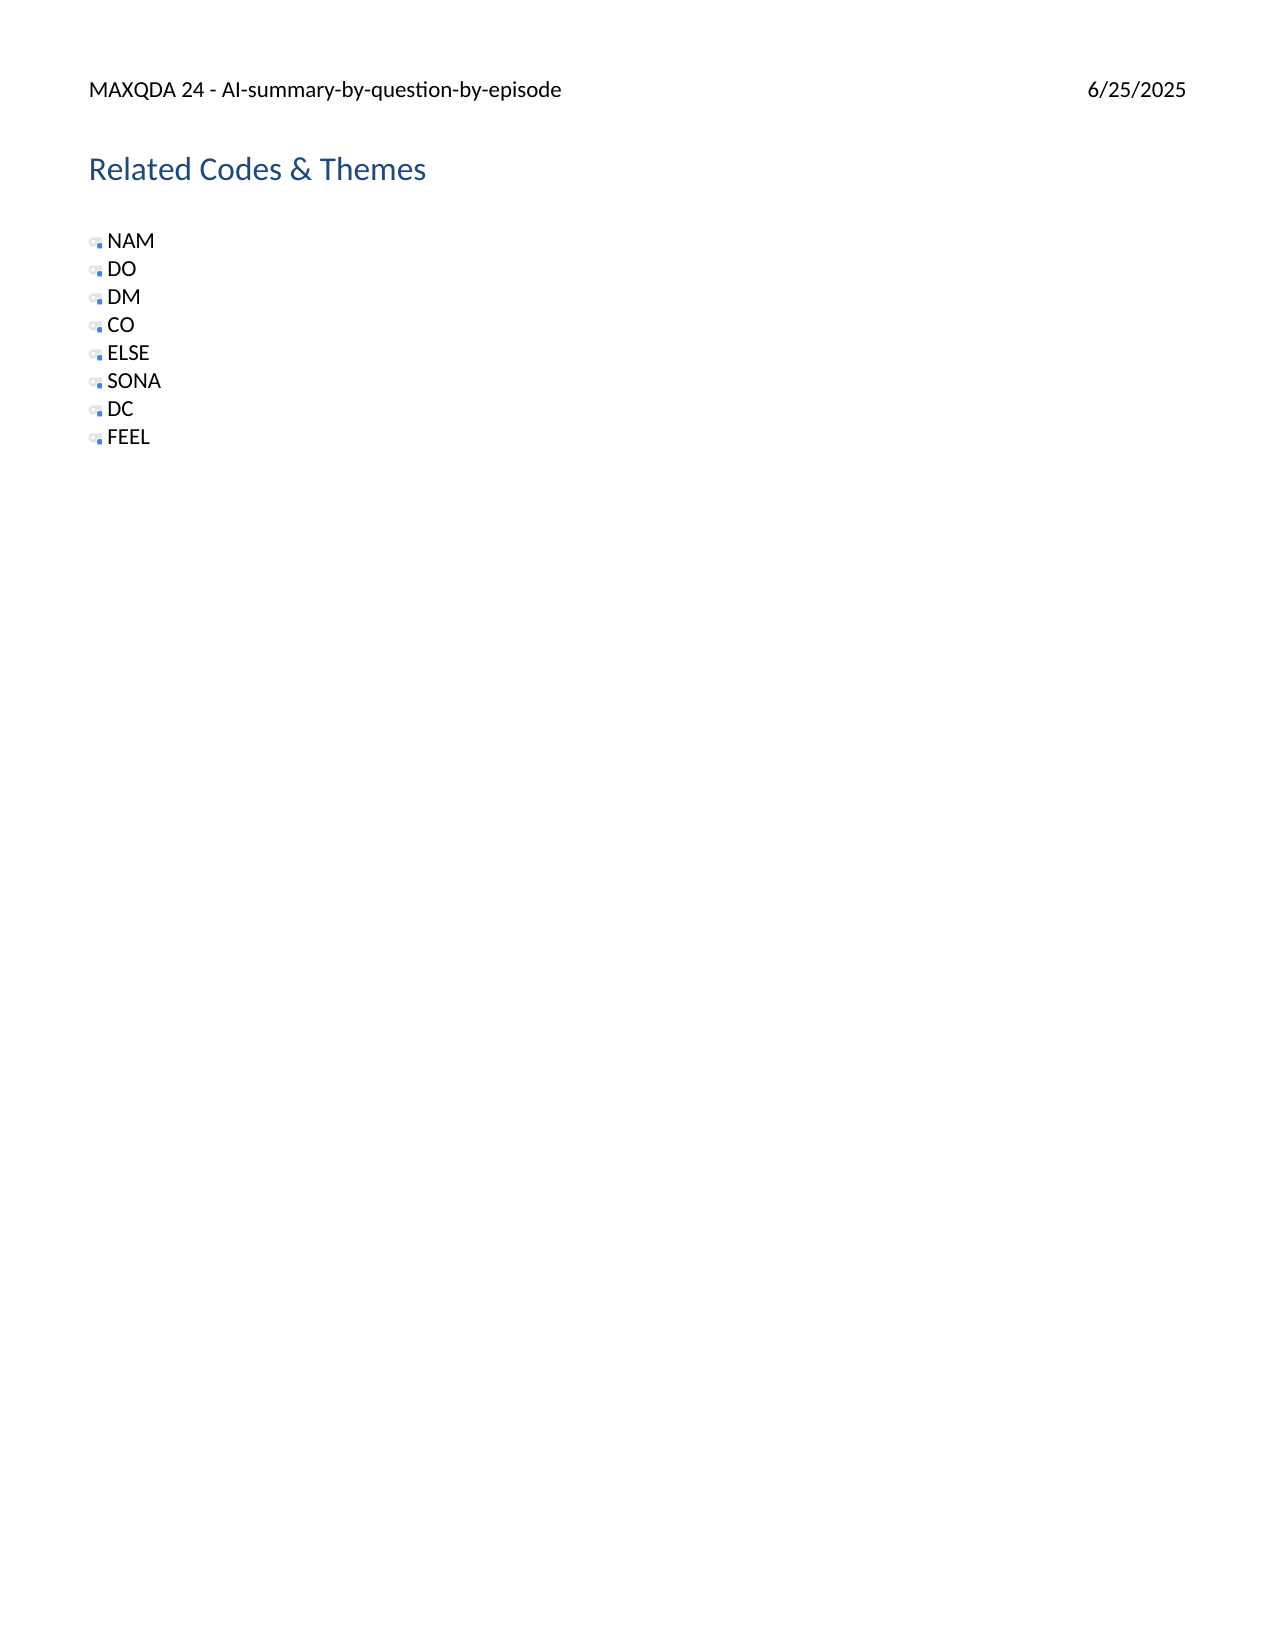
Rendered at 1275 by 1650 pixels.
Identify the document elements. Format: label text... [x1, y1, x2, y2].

picture [88, 402, 103, 417]
picture [88, 318, 103, 333]
picture [88, 234, 103, 249]
text Related Codes & Themes [88, 148, 1186, 188]
picture [88, 430, 103, 445]
picture [88, 374, 103, 389]
picture [88, 262, 103, 277]
text NAM DO DM CO ELSE SONA DC FEEL [88, 226, 1186, 478]
picture [88, 346, 103, 361]
picture [88, 290, 103, 305]
